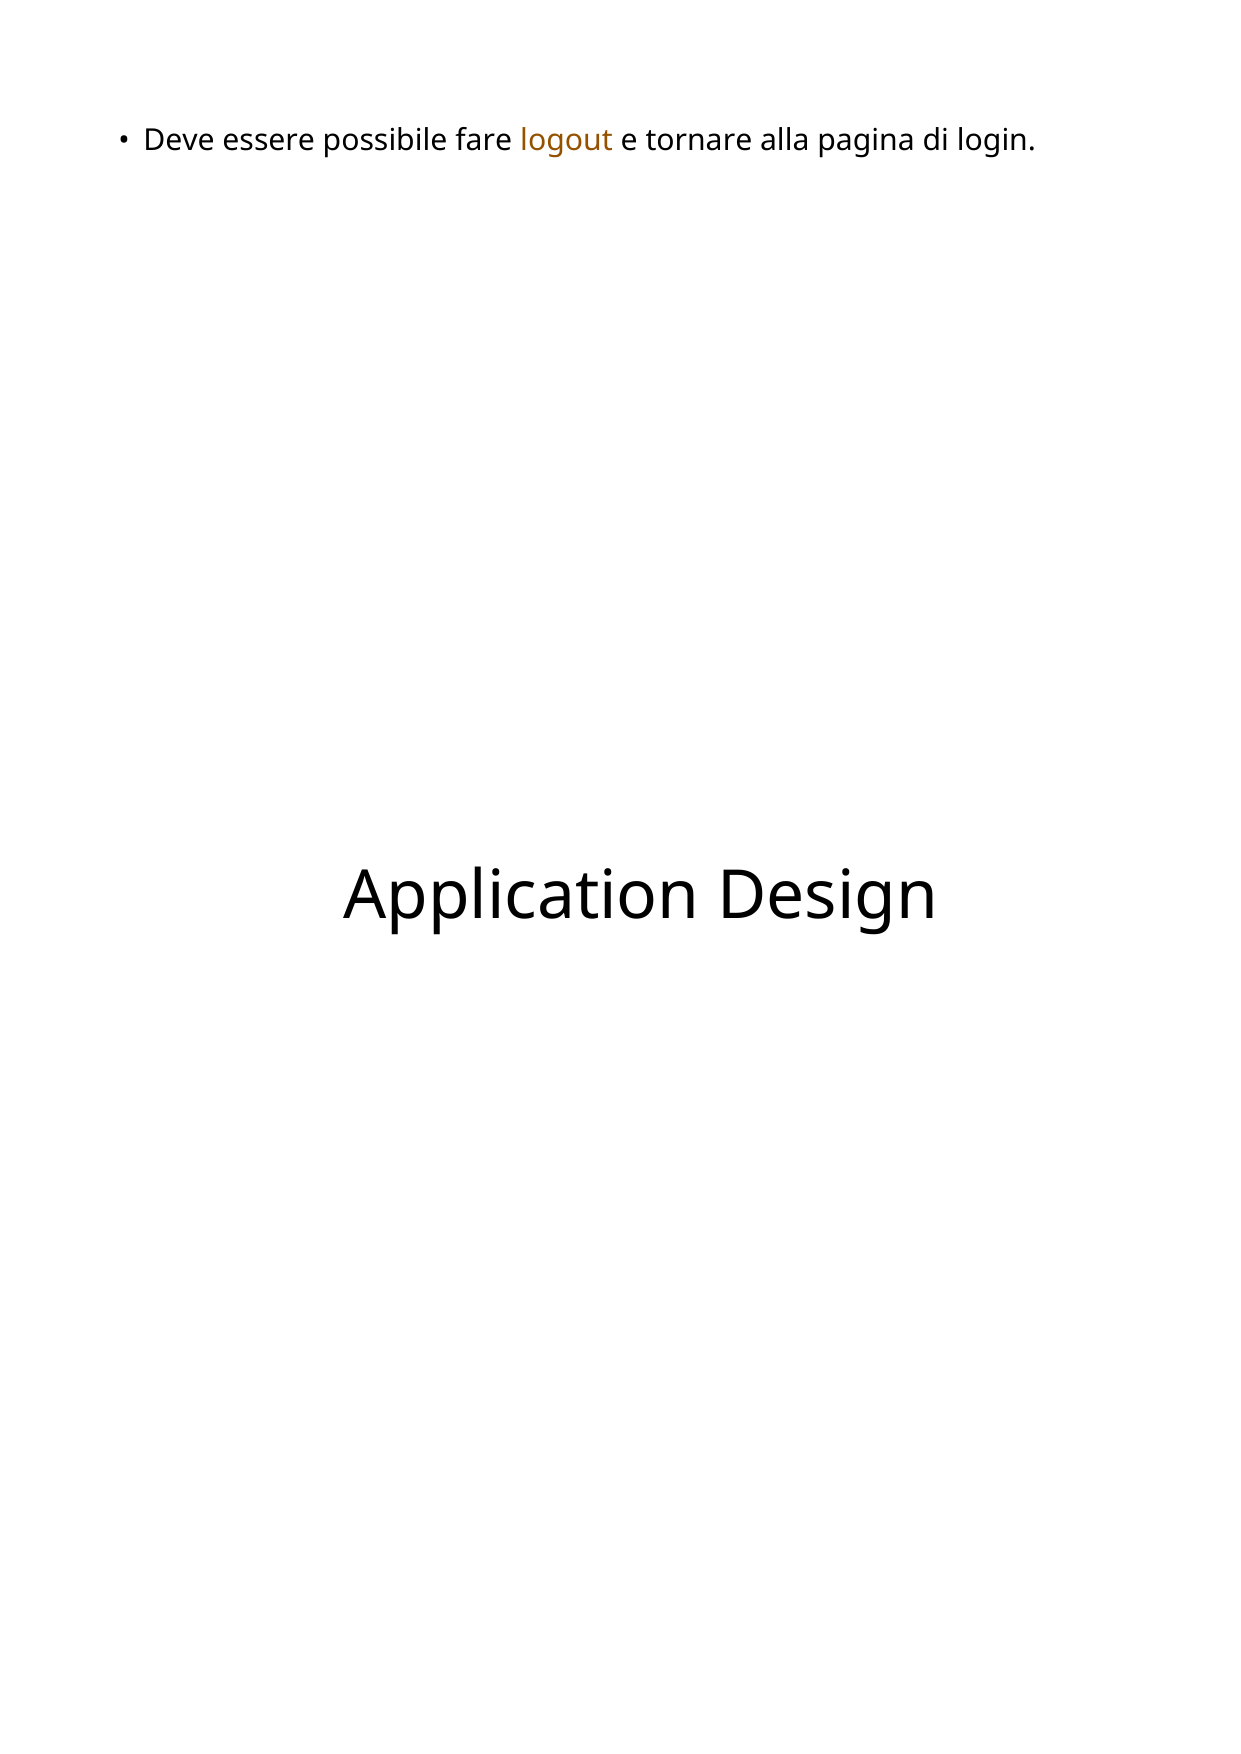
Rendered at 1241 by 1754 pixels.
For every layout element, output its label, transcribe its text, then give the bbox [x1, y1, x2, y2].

list Deve essere possibile fare logout e tornare alla pagina di login. [118, 118, 1122, 159]
text Application Design [343, 846, 1122, 938]
